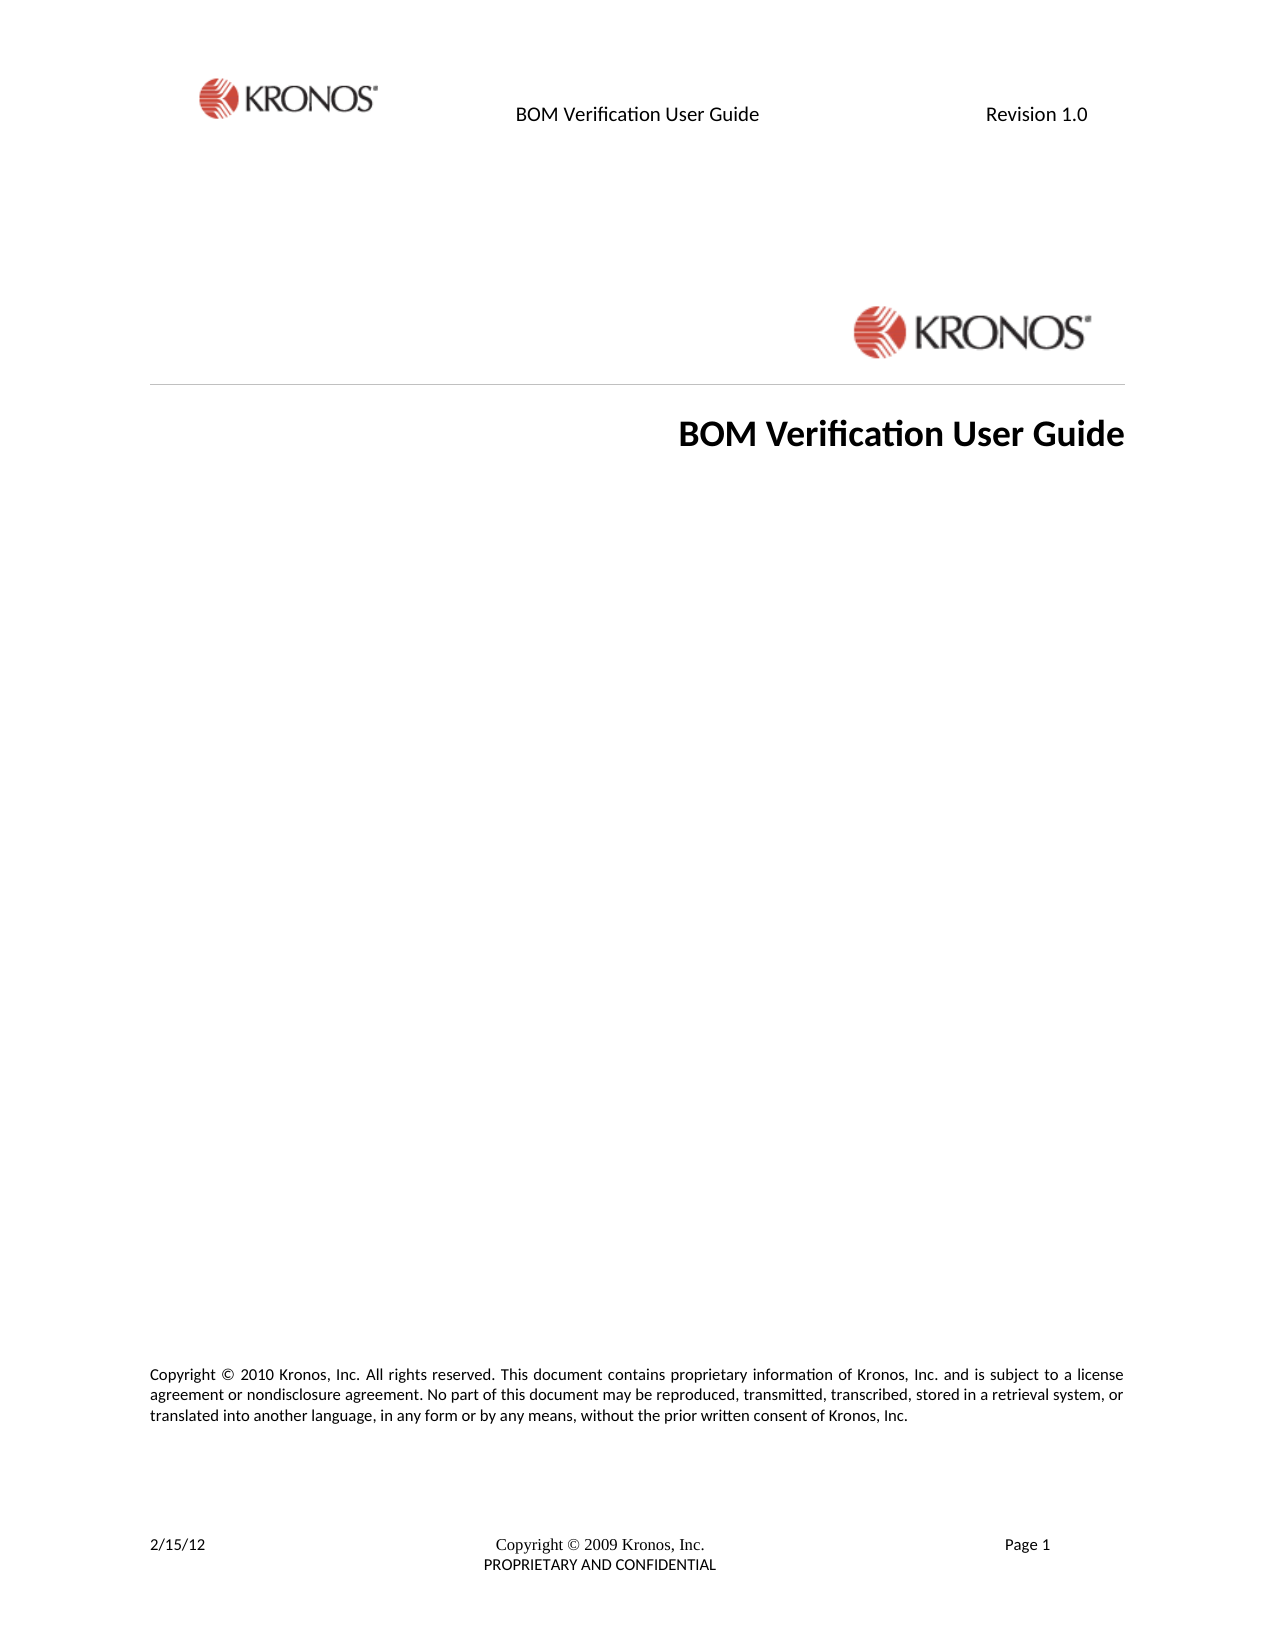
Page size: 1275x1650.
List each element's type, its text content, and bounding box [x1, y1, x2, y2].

picture [823, 280, 1125, 382]
picture [187, 75, 393, 122]
title BOM Verification User Guide [150, 410, 1125, 456]
text All rights reserved. This document contains proprietary information of Kronos, Inc. and is subject to a license agreement or nondisclosure agreement. No part of this document may be reproduced, transmitted, transcribed, stored in a retrieval system, or translated into another language, in any form or by any means, without the prior written consent of Kronos, Inc. [150, 1364, 1125, 1425]
